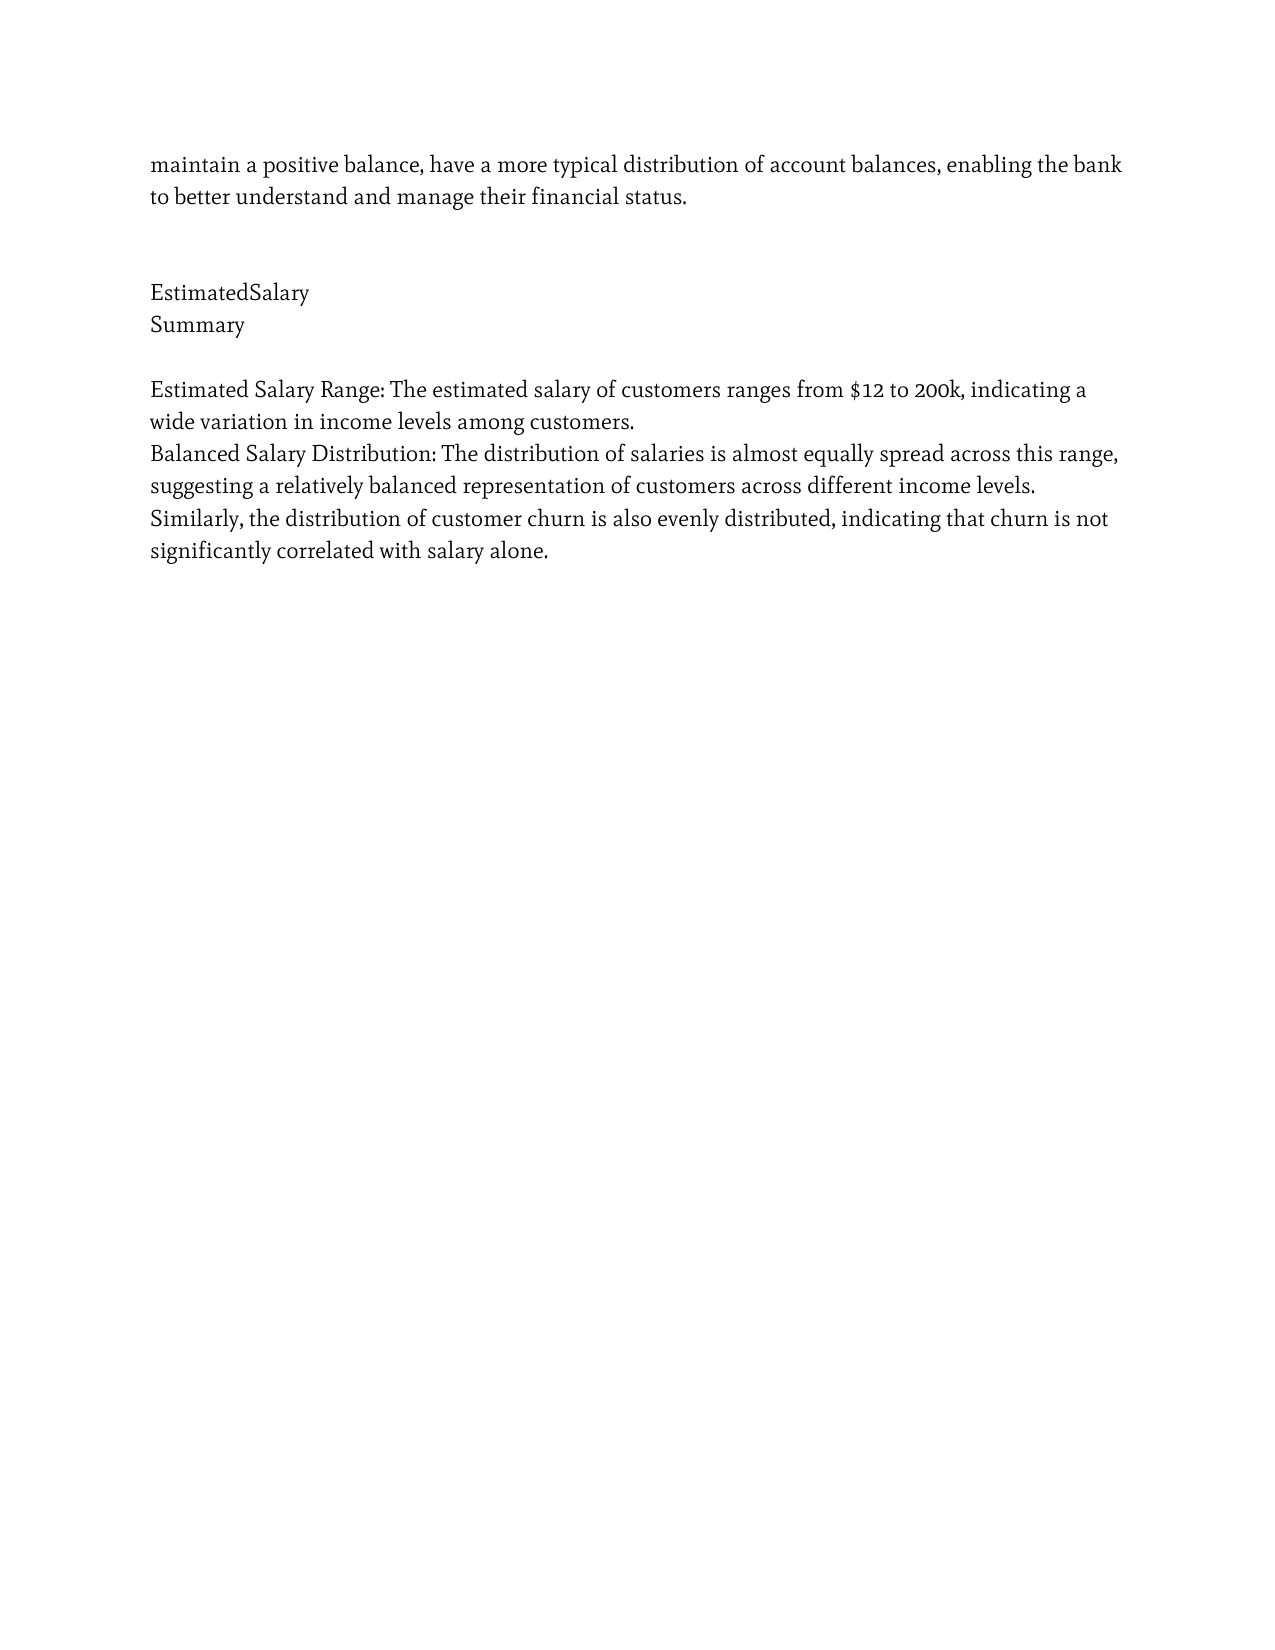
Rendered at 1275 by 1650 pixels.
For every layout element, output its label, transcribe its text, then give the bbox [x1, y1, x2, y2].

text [150, 150, 1125, 210]
text Estimated Salary Range: The estimated salary of customers ranges from $12 to 200k, indicating a wide variation in income levels among customers. [150, 375, 1125, 436]
text Summary [150, 311, 1125, 339]
text Balanced Salary Distribution: The distribution of salaries is almost equally spread across this range, suggesting a relatively balanced representation of customers across different income levels. Similarly, the distribution of customer churn is also evenly distributed, indicating that churn is not significantly correlated with salary alone. [150, 440, 1125, 564]
text EstimatedSalary [150, 279, 1125, 307]
